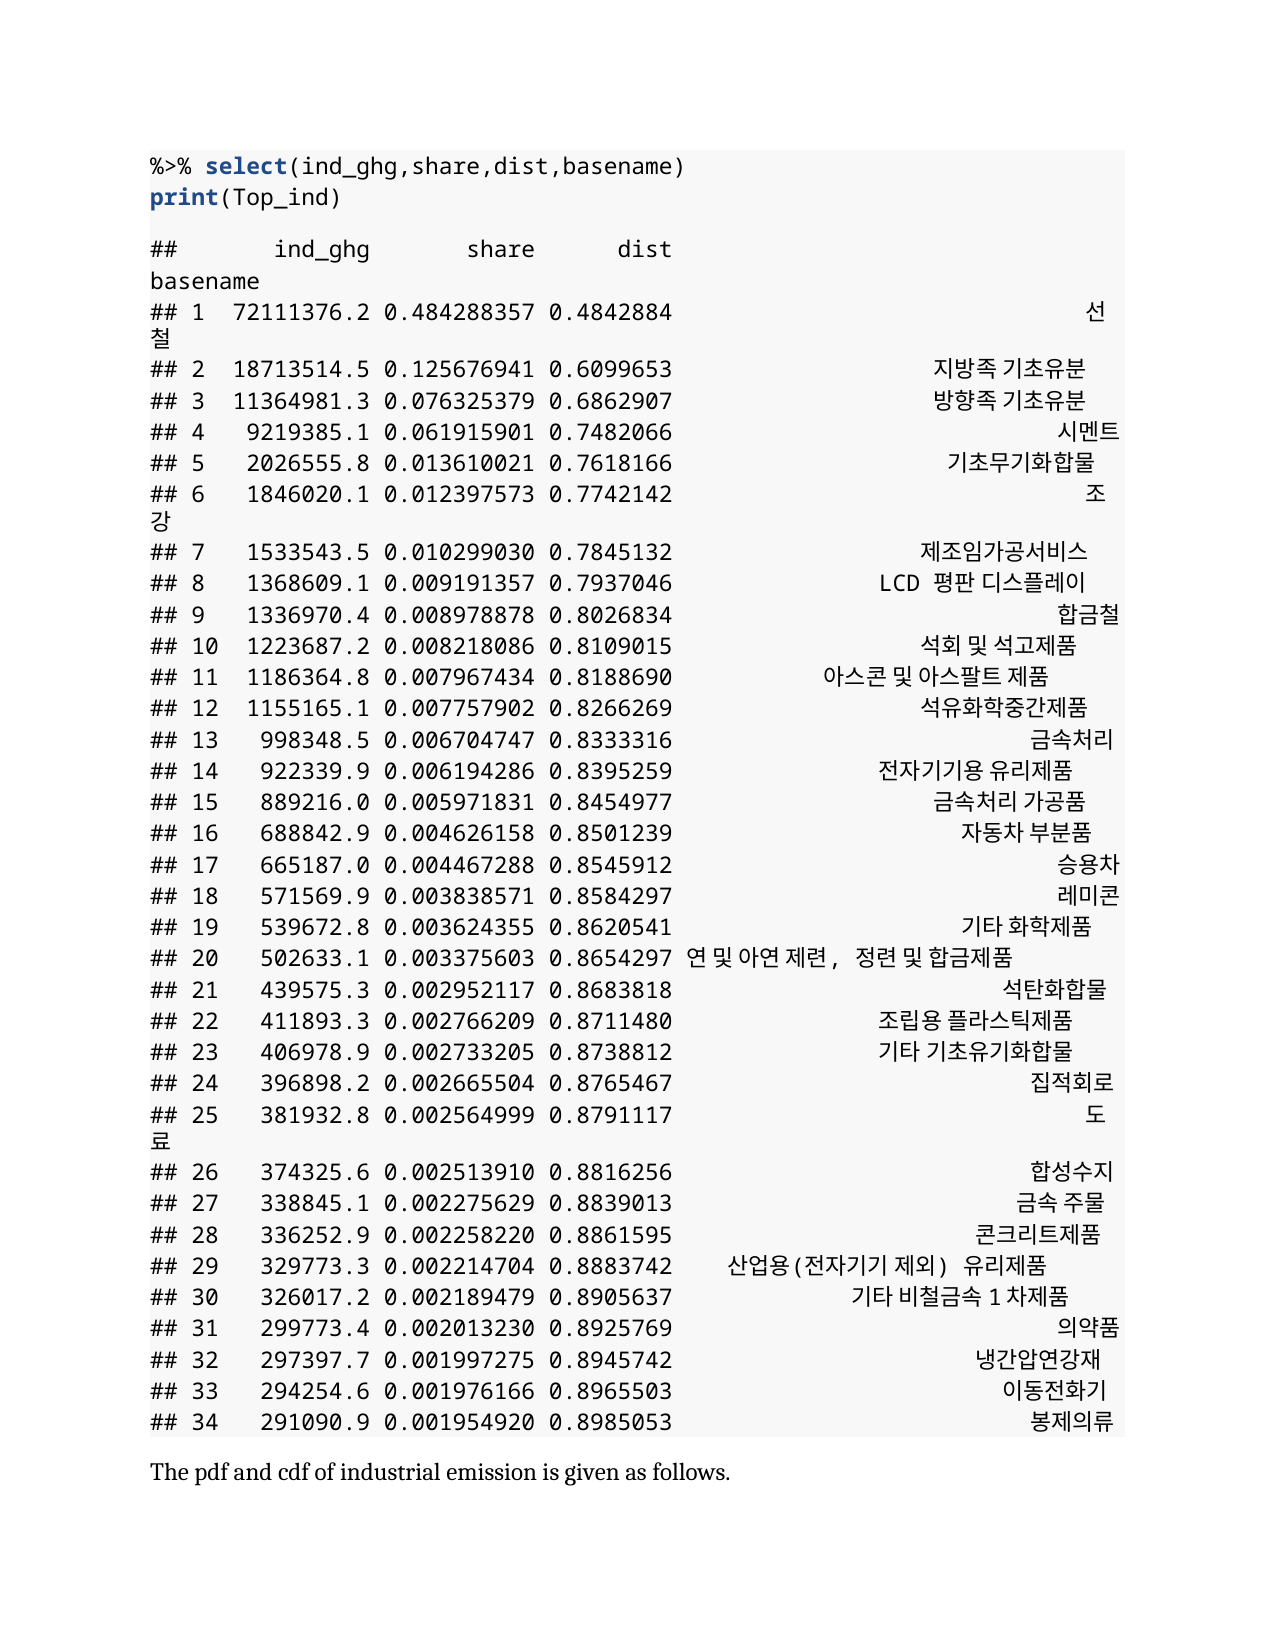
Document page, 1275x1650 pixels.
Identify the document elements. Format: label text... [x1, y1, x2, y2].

text The pdf and cdf of industrial emission is given as follows. [150, 1458, 1125, 1487]
text ## ind_ghg share dist basename ## 1 72111376.2 0.484288357 0.4842884 선철 ## 2 18713514.5 0.125676941 0.6099653 지방족 기초유분 ## 3 11364981.3 0.076325379 0.6862907 방향족 기초유분 ## 4 9219385.1 0.061915901 0.7482066 시멘트 ## 5 2026555.8 0.013610021 0.7618166 기초무기화합물 ## 6 1846020.1 0.012397573 0.7742142 조강 ## 7 1533543.5 0.010299030 0.7845132 제조임가공서비스 ## 8 1368609.1 0.009191357 0.7937046 LCD 평판 디스플레이 ## 9 1336970.4 0.008978878 0.8026834 합금철 ## 10 1223687.2 0.008218086 0.8109015 석회 및 석고제품 ## 11 1186364.8 0.007967434 0.8188690 아스콘 및 아스팔트 제품 ## 12 1155165.1 0.007757902 0.8266269 석유화학중간제품 ## 13 998348.5 0.006704747 0.8333316 금속처리 ## 14 922339.9 0.006194286 0.8395259 전자기기용 유리제품 ## 15 889216.0 0.005971831 0.8454977 금속처리 가공품 ## 16 688842.9 0.004626158 0.8501239 자동차 부분품 ## 17 665187.0 0.004467288 0.8545912 승용차 ## 18 571569.9 0.003838571 0.8584297 레미콘 ## 19 539672.8 0.003624355 0.8620541 기타 화학제품 ## 20 502633.1 0.003375603 0.8654297 연 및 아연 제련, 정련 및 합금제품 ## 21 439575.3 0.002952117 0.8683818 석탄화합물 ## 22 411893.3 0.002766209 0.8711480 조립용 플라스틱제품 ## 23 406978.9 0.002733205 0.8738812 기타 기초유기화합물 ## 24 396898.2 0.002665504 0.8765467 집적회로 ## 25 381932.8 0.002564999 0.8791117 도료 ## 26 374325.6 0.002513910 0.8816256 합성수지 ## 27 338845.1 0.002275629 0.8839013 금속 주물 ## 28 336252.9 0.002258220 0.8861595 콘크리트제품 ## 29 329773.3 0.002214704 0.8883742 산업용(전자기기 제외) 유리제품 ## 30 326017.2 0.002189479 0.8905637 기타 비철금속 1차제품 ## 31 299773.4 0.002013230 0.8925769 의약품 ## 32 297397.7 0.001997275 0.8945742 냉간압연강재 ## 33 294254.6 0.001976166 0.8965503 이동전화기 ## 34 291090.9 0.001954920 0.8985053 봉제의류 [150, 233, 1125, 1437]
